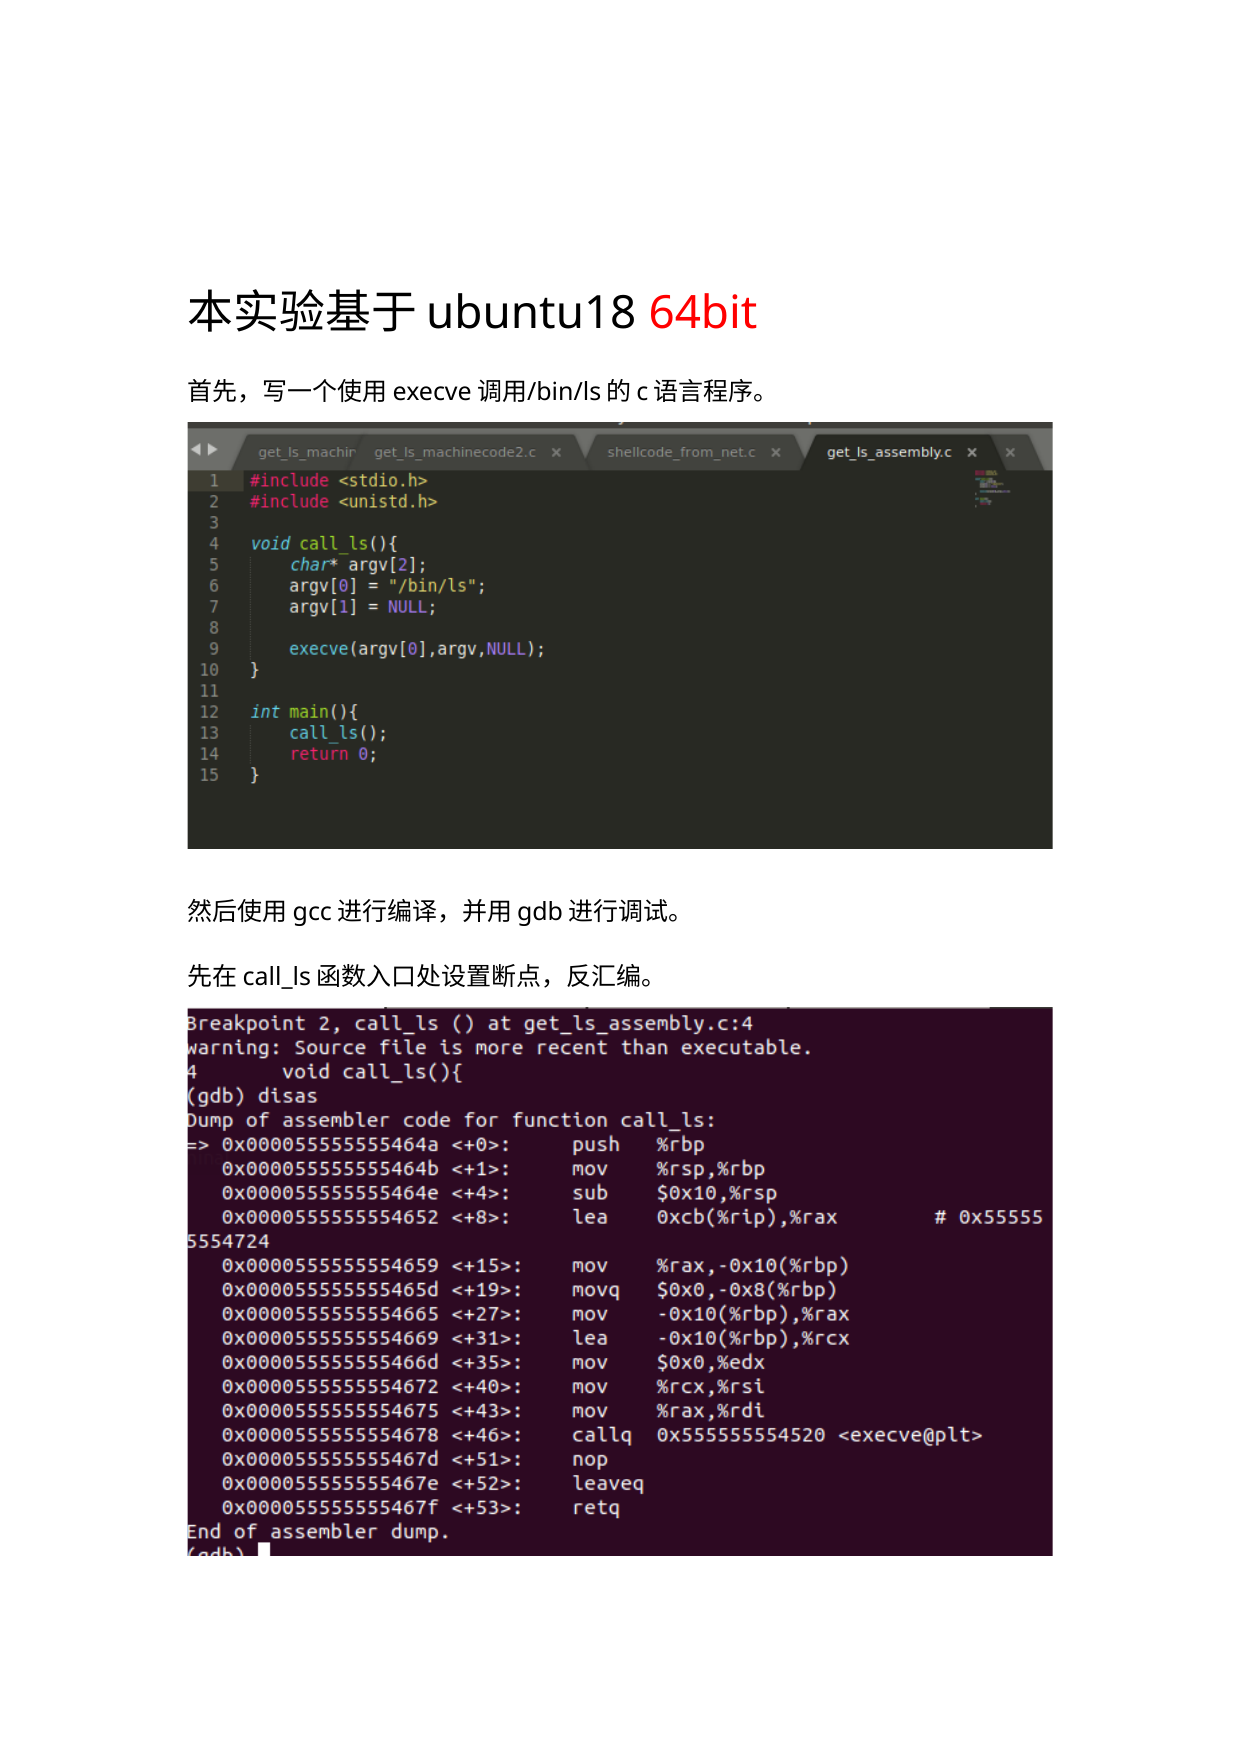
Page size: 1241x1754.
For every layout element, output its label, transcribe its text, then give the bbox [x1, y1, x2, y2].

picture [187, 422, 1053, 849]
text 然后使用gcc进行编译，并用gdb进行调试。 [187, 877, 1053, 942]
text 先在call_ls函数入口处设置断点，反汇编。 [187, 942, 1053, 1007]
text 首先，写一个使用execve调用/bin/ls的c语言程序。 [187, 357, 1053, 422]
text 本实验基于ubuntu18 64bit [187, 259, 1053, 357]
picture [187, 1007, 1053, 1556]
